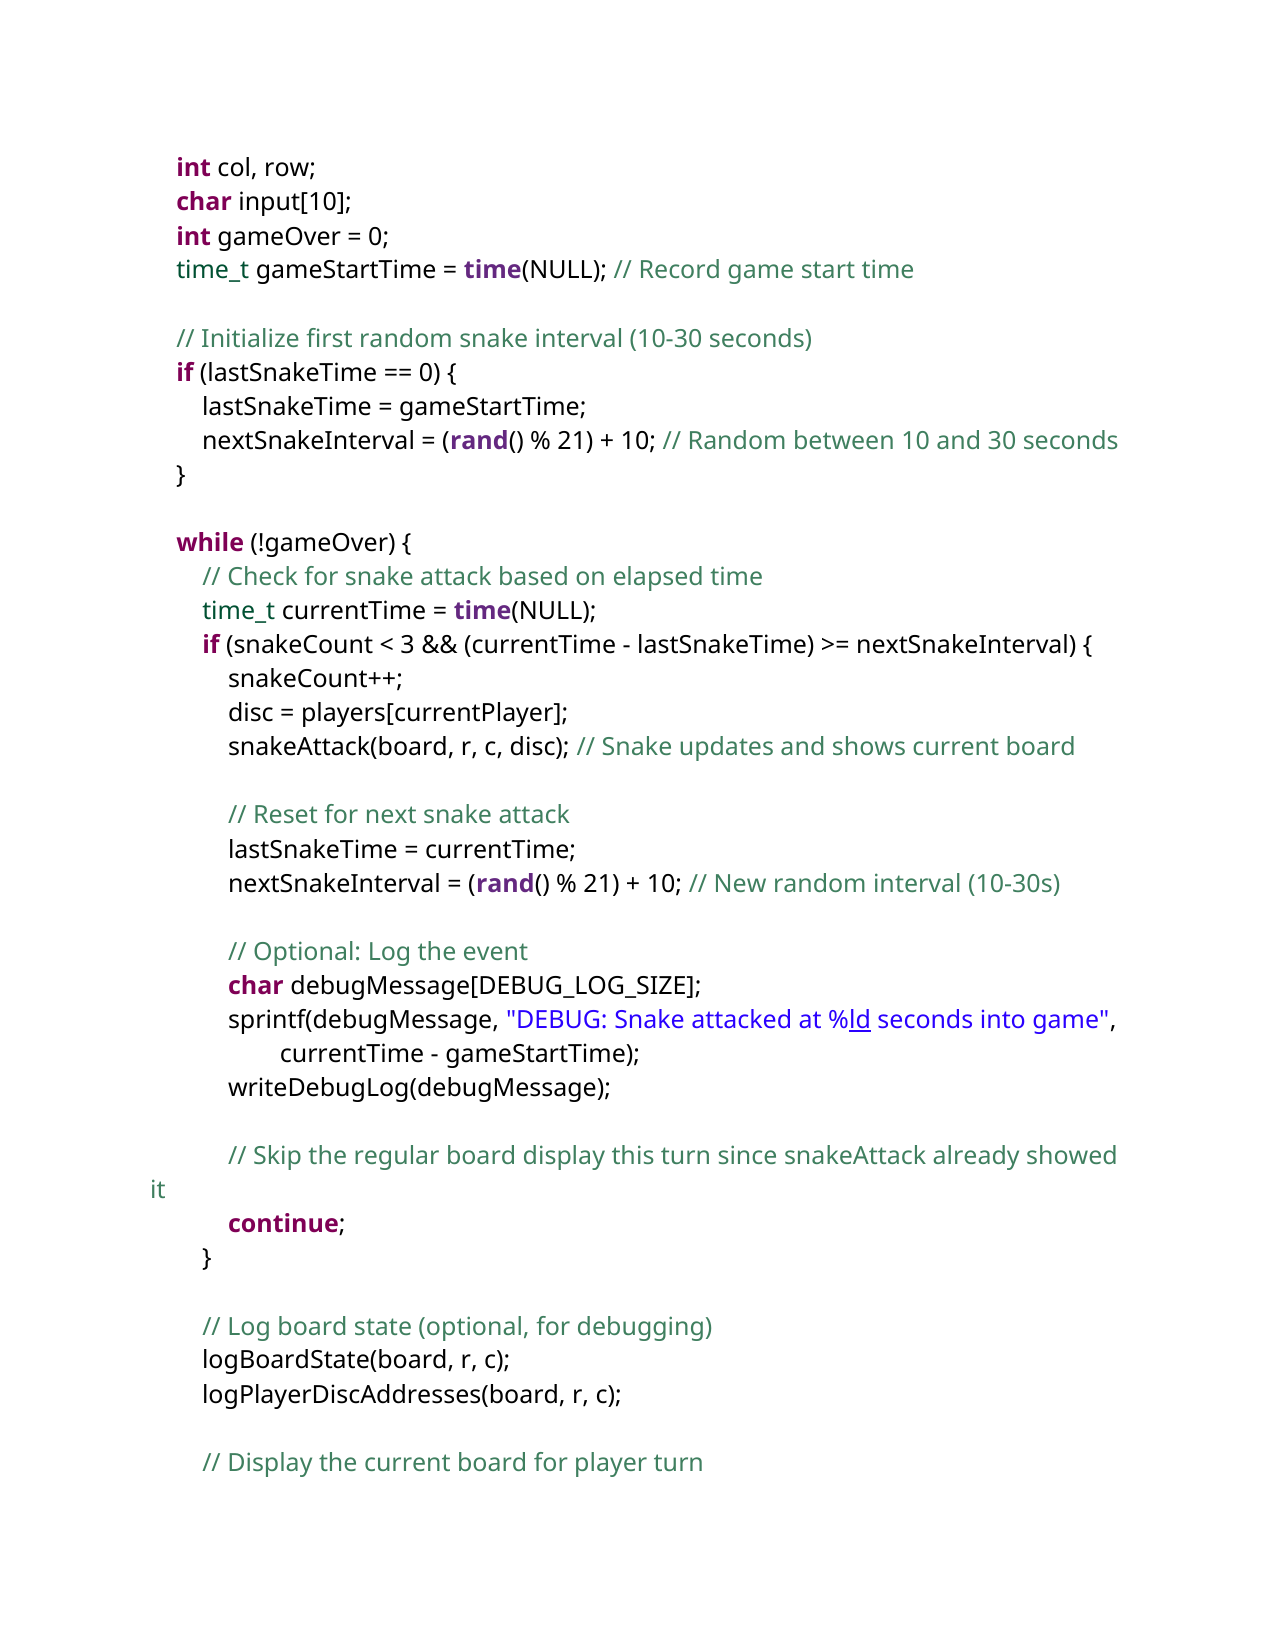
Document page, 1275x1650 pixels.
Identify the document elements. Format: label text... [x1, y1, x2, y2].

text } [150, 1240, 1125, 1274]
text time_t currentTime = time(NULL); [150, 593, 1125, 627]
text if (snakeCount < 3 && (currentTime - lastSnakeTime) >= nextSnakeInterval) { [150, 627, 1125, 661]
text sprintf(debugMessage, "DEBUG: Snake attacked at %ld seconds into game", [150, 1002, 1125, 1036]
text time_t gameStartTime = time(NULL); // Record game start time [150, 252, 1125, 286]
text // Reset for next snake attack [150, 797, 1125, 831]
text snakeAttack(board, r, c, disc); // Snake updates and shows current board [150, 729, 1125, 763]
text continue; [150, 1206, 1125, 1240]
text nextSnakeInterval = (rand() % 21) + 10; // New random interval (10-30s) [150, 865, 1125, 899]
text writeDebugLog(debugMessage); [150, 1070, 1125, 1104]
text int col, row; [150, 150, 1125, 184]
text if (lastSnakeTime == 0) { [150, 354, 1125, 388]
text char input[10]; [150, 184, 1125, 218]
text lastSnakeTime = gameStartTime; [150, 388, 1125, 422]
text currentTime - gameStartTime); [150, 1036, 1125, 1070]
text snakeCount++; [150, 661, 1125, 695]
text // Log board state (optional, for debugging) [150, 1308, 1125, 1342]
text while (!gameOver) { [150, 525, 1125, 559]
text int gameOver = 0; [150, 218, 1125, 252]
text } [150, 457, 1125, 491]
text disc = players[currentPlayer]; [150, 695, 1125, 729]
text lastSnakeTime = currentTime; [150, 831, 1125, 865]
text nextSnakeInterval = (rand() % 21) + 10; // Random between 10 and 30 seconds [150, 422, 1125, 457]
text logPlayerDiscAddresses(board, r, c); [150, 1376, 1125, 1410]
text // Check for snake attack based on elapsed time [150, 559, 1125, 593]
text logBoardState(board, r, c); [150, 1342, 1125, 1376]
text // Skip the regular board display this turn since snakeAttack already showed it [150, 1138, 1125, 1206]
text // Display the current board for player turn [150, 1444, 1125, 1478]
text // Initialize first random snake interval (10-30 seconds) [150, 320, 1125, 354]
text char debugMessage[DEBUG_LOG_SIZE]; [150, 967, 1125, 1002]
text // Optional: Log the event [150, 933, 1125, 967]
